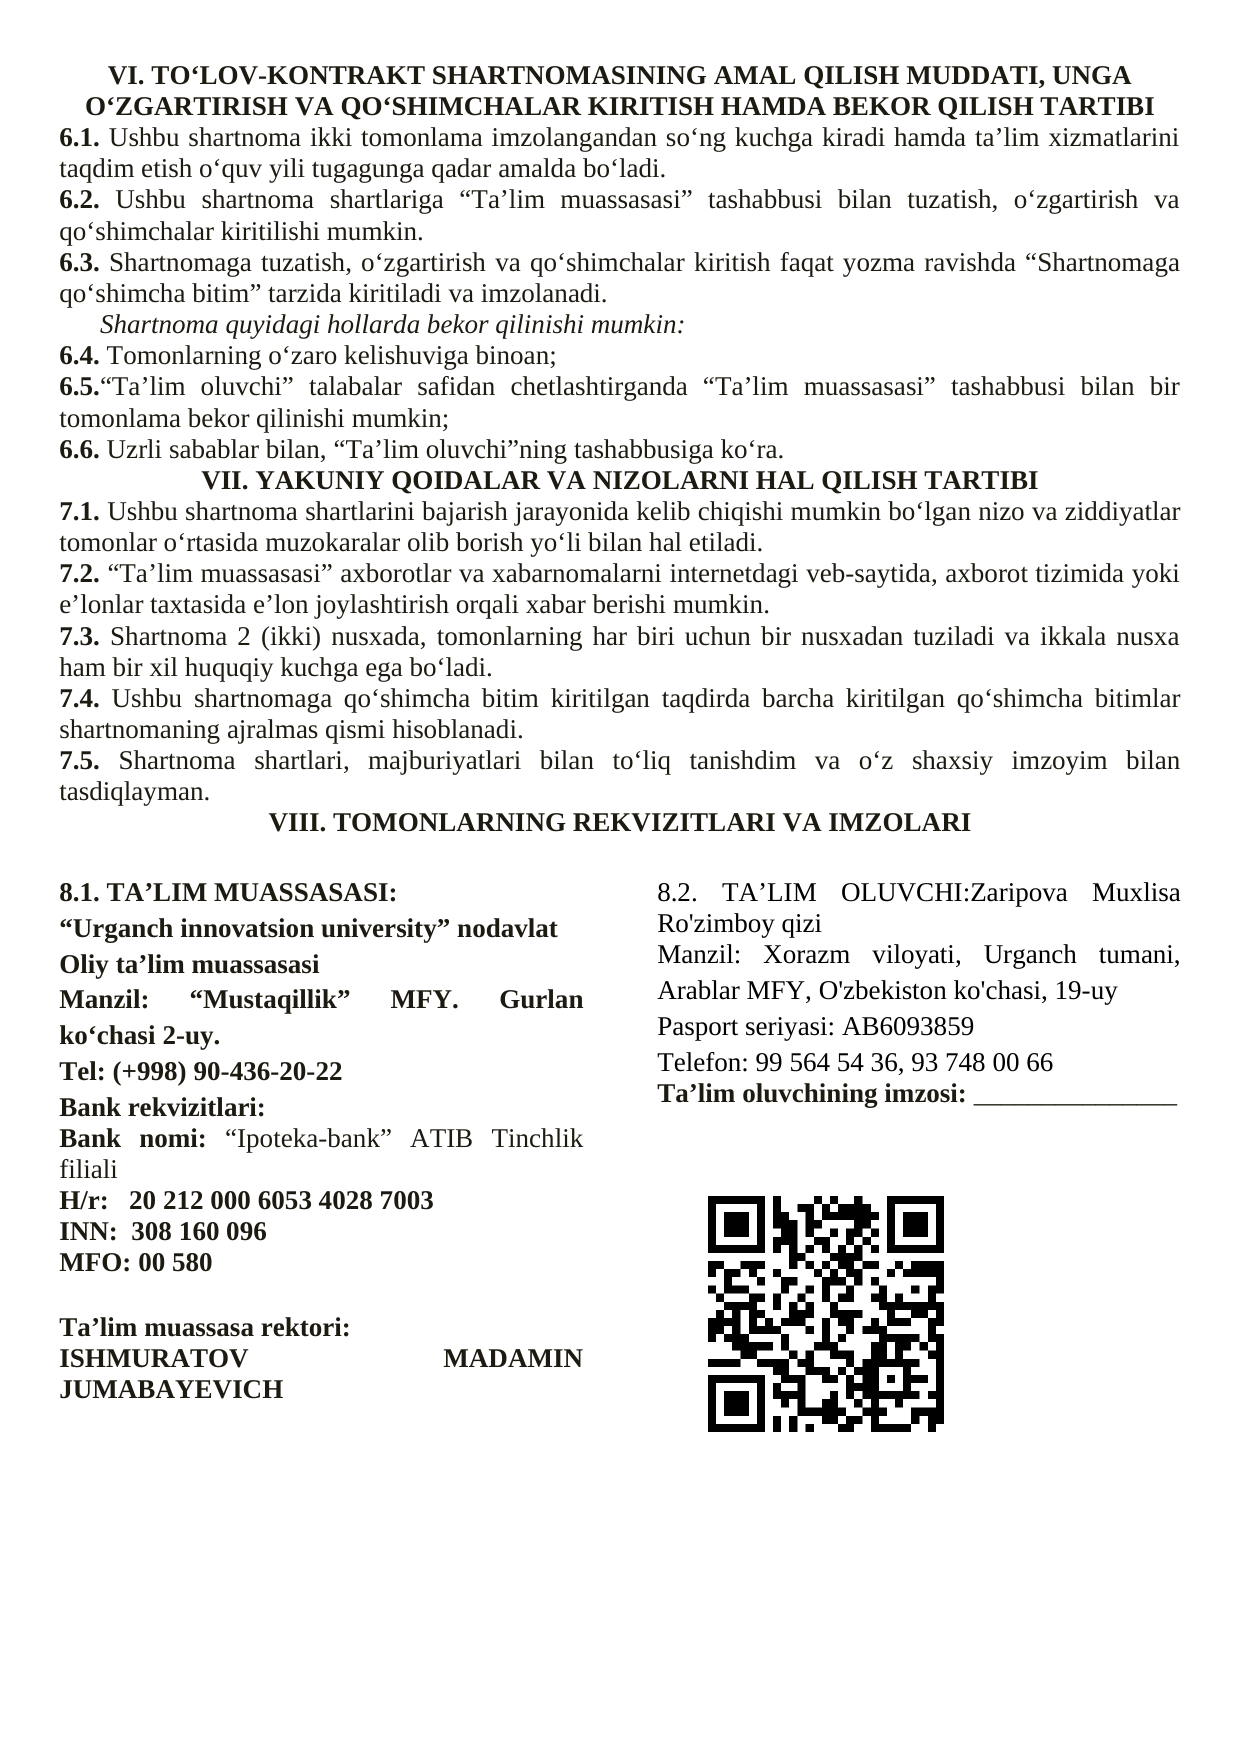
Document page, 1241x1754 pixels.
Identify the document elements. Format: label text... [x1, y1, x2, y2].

text 7.3. Shartnoma 2 (ikki) nusxada, tomonlarning har biri uchun bir nusxadan tuziladi va ikkala nusxa ham bir xil huquqiy kuchga ega bo‘ladi. [59, 620, 1181, 682]
text Pasport seriyasi: AB6093859 [657, 1010, 1181, 1041]
text 7.1. Ushbu shartnoma shartlarini bajarish jarayonida kelib chiqishi mumkin bo‘lgan nizo va ziddiyatlar tomonlar o‘rtasida muzokaralar olib borish yo‘li bilan hal etiladi. [59, 495, 1181, 557]
text MFO: 00 580 [59, 1246, 583, 1277]
text 8.2. TA’LIM OLUVCHI:Zaripova Muxlisa Ro'zimboy qizi [657, 876, 1181, 938]
text Manzil: “Mustaqillik” MFY. Gurlan koʻchasi 2-uy. [59, 983, 583, 1050]
picture [675, 1164, 976, 1464]
text 6.3. Shartnomaga tuzatish, o‘zgartirish va qo‘shimchalar kiritish faqat yozma ravishda “Shartnomaga qo‘shimcha bitim” tarzida kiritiladi va imzolanadi. [59, 246, 1181, 308]
text 6.6. Uzrli sabablar bilan, “Ta’lim oluvchi”ning tashabbusiga ko‘ra. [59, 433, 1181, 464]
text 6.5.“Ta’lim oluvchi” talabalar safidan chetlashtirganda “Ta’lim muassasasi” tashabbusi bilan bir tomonlama bekor qilinishi mumkin; [59, 371, 1181, 433]
text 7.4. Ushbu shartnomaga qo‘shimcha bitim kiritilgan taqdirda barcha kiritilgan qo‘shimcha bitimlar shartnomaning ajralmas qismi hisoblanadi. [59, 682, 1181, 744]
text 6.1. Ushbu shartnoma ikki tomonlama imzolangandan so‘ng kuchga kiradi hamda ta’lim xizmatlarini taqdim etish o‘quv yili tugagunga qadar amalda bo‘ladi. [59, 121, 1181, 184]
text Ta’lim oluvchining imzosi: _______________ [657, 1077, 1181, 1108]
text INN: 308 160 096 [59, 1215, 583, 1246]
text “Urganch innovatsion university” nodavlat Oliy ta’lim muassasasi [59, 912, 583, 979]
text Ta’lim muassasa rektori: [59, 1311, 583, 1342]
text 7.5. Shartnoma shartlari, majburiyatlari bilan to‘liq tanishdim va o‘z shaxsiy imzoyim bilan tasdiqlayman. [59, 744, 1181, 807]
text Telefon: 99 564 54 36, 93 748 00 66 [657, 1046, 1181, 1077]
text 8.1. TA’LIM MUASSASASI: [59, 876, 583, 907]
text VII. YAKUNIY QOIDALAR VA NIZOLARNI HAL QILISH TARTIBI [59, 464, 1181, 495]
text Bank nomi: “Ipoteka-bank” ATIB Tinchlik filiali [59, 1122, 583, 1184]
text Tel: (+998) 90-436-20-22 [59, 1055, 583, 1086]
text VIII. TOMONLARNING REKVIZITLARI VA IMZOLARI [59, 807, 1181, 838]
text H/r: 20 212 000 6053 4028 7003 [59, 1184, 583, 1215]
text Manzil: Xorazm viloyati, Urganch tumani, Arablar MFY, O'zbekiston ko'chasi, 19-uy [657, 938, 1181, 1005]
text 6.4. Tomonlarning o‘zaro kelishuviga binoan; [59, 339, 1181, 371]
text VI. TO‘LOV-KONTRAKT SHARTNOMASINING AMAL QILISH MUDDATI, UNGA O‘ZGARTIRISH VA QO‘SHIMCHALAR KIRITISH HAMDA BEKOR QILISH TARTIBI [59, 59, 1181, 121]
text 6.2. Ushbu shartnoma shartlariga “Ta’lim muassasasi” tashabbusi bilan tuzatish, o‘zgartirish va qo‘shimchalar kiritilishi mumkin. [59, 184, 1181, 246]
text Shartnoma quyidagi hollarda bekor qilinishi mumkin: [59, 308, 1181, 339]
text 7.2. “Ta’lim muassasasi” axborotlar va xabarnomalarni internetdagi veb-saytida, axborot tizimida yoki e’lonlar taxtasida e’lon joylashtirish orqali xabar berishi mumkin. [59, 557, 1181, 620]
text ISHMURATOV MADAMIN JUMABAYEVICH [59, 1342, 583, 1404]
text Bank rekvizitlari: [59, 1091, 583, 1122]
